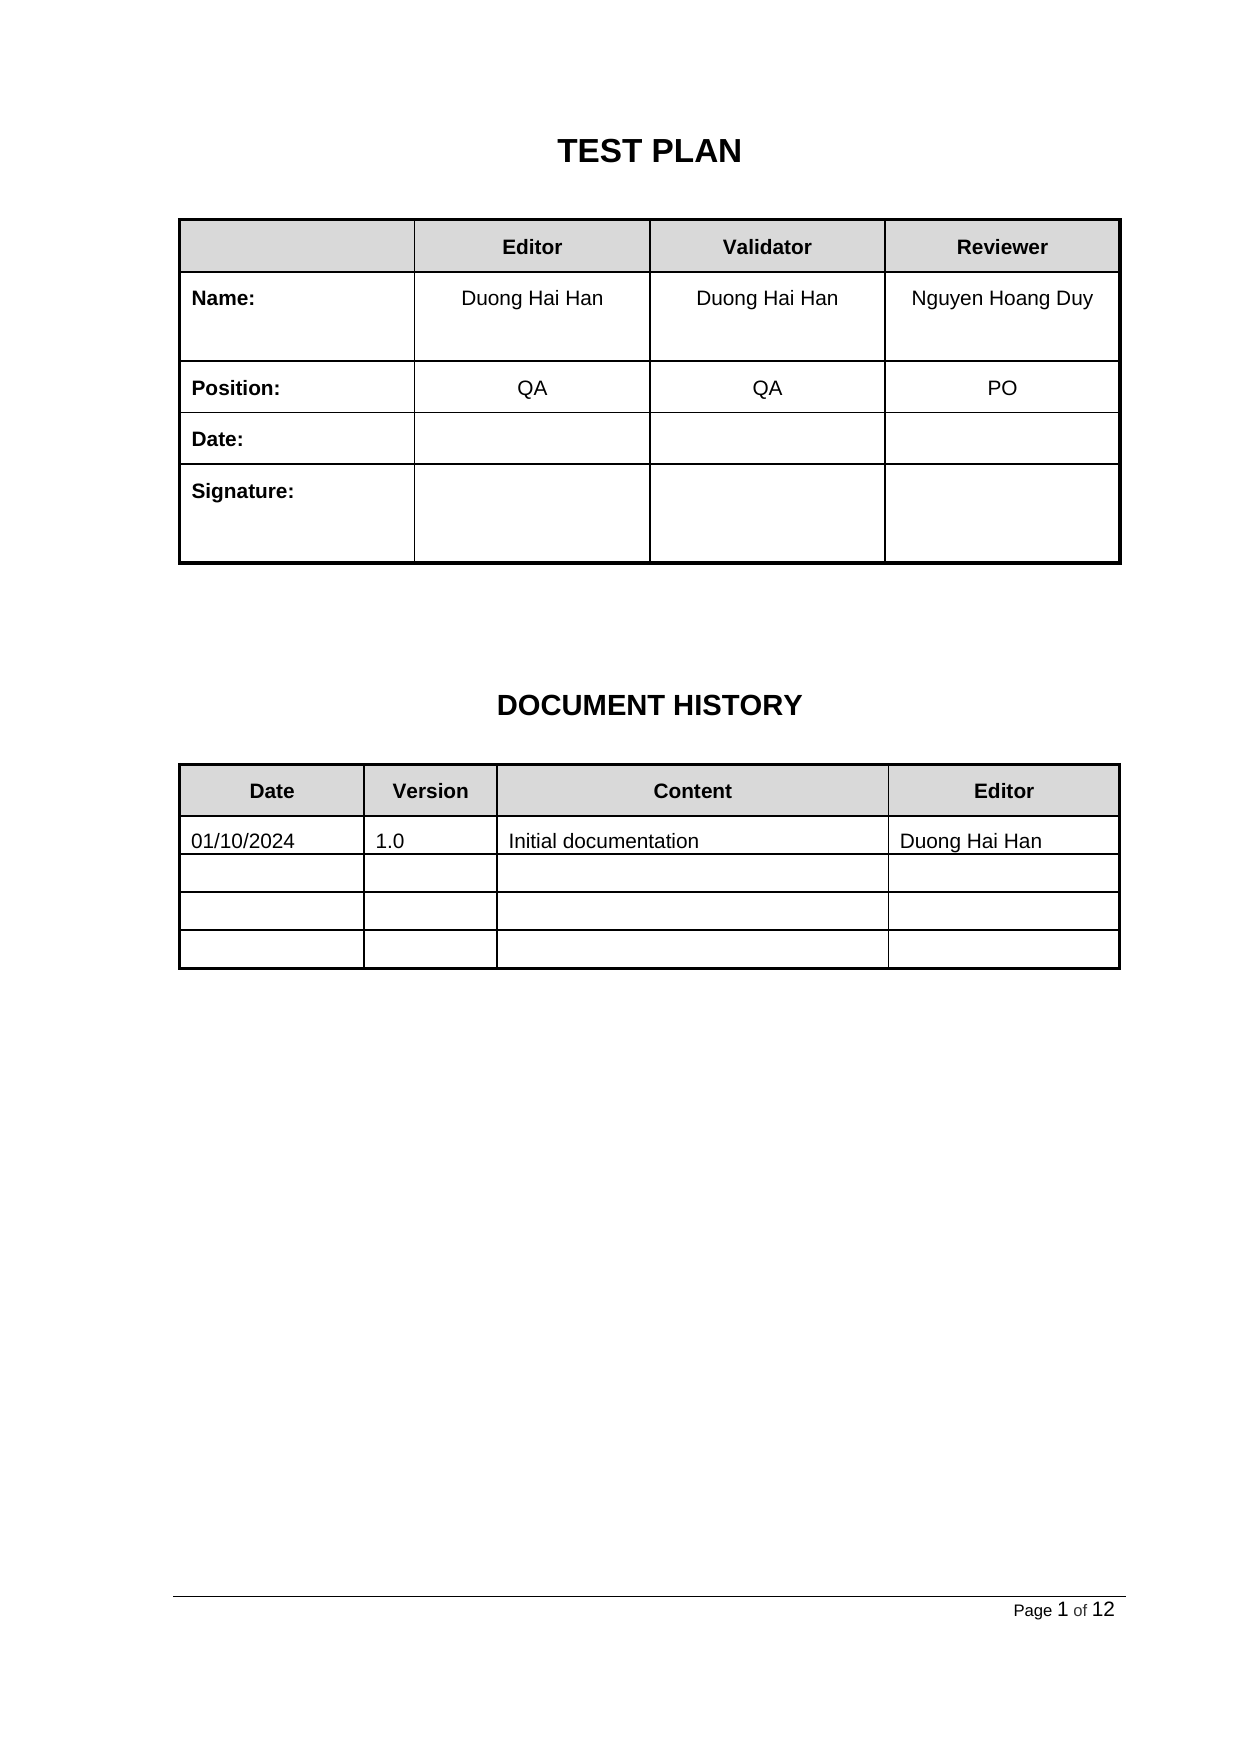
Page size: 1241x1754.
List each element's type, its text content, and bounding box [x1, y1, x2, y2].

table_cell Signature: [181, 465, 414, 561]
table_header Date [181, 766, 363, 815]
table_cell Nguyen Hoang Duy [886, 273, 1118, 360]
table_cell [651, 465, 884, 561]
table_header Validator [651, 221, 884, 271]
table_cell [889, 931, 1118, 967]
table_cell [886, 413, 1118, 463]
table_cell Initial documentation [498, 817, 888, 853]
table_header [181, 221, 414, 271]
table_header Content [498, 766, 888, 815]
table_cell [415, 465, 649, 561]
table_cell Duong Hai Han [889, 817, 1118, 853]
table_cell [415, 413, 649, 463]
table_cell [889, 855, 1118, 891]
table_cell PO [886, 362, 1118, 412]
text TEST PLAN [177, 131, 1122, 169]
text DOCUMENT HISTORY [177, 687, 1122, 721]
table_cell QA [415, 362, 649, 412]
table_cell [181, 893, 363, 929]
table_cell [498, 893, 888, 929]
table_header Version [365, 766, 496, 815]
table_cell 1.0 [365, 817, 496, 853]
table_header Editor [889, 766, 1118, 815]
table_cell [365, 893, 496, 929]
table_cell [498, 931, 888, 967]
table_cell [181, 855, 363, 891]
table_cell Duong Hai Han [651, 273, 884, 360]
table_cell Date: [181, 413, 414, 463]
table_cell [365, 855, 496, 891]
table_cell [498, 855, 888, 891]
table_cell [651, 413, 884, 463]
table_cell QA [651, 362, 884, 412]
table_header Reviewer [886, 221, 1118, 271]
table_cell [181, 931, 363, 967]
table_header Editor [415, 221, 649, 271]
table_cell Name: [181, 273, 414, 360]
table_cell [365, 931, 496, 967]
table_cell Position: [181, 362, 414, 412]
table_cell [889, 893, 1118, 929]
table_cell 01/10/2024 [181, 817, 363, 853]
table_cell Duong Hai Han [415, 273, 649, 360]
table_cell [886, 465, 1118, 561]
